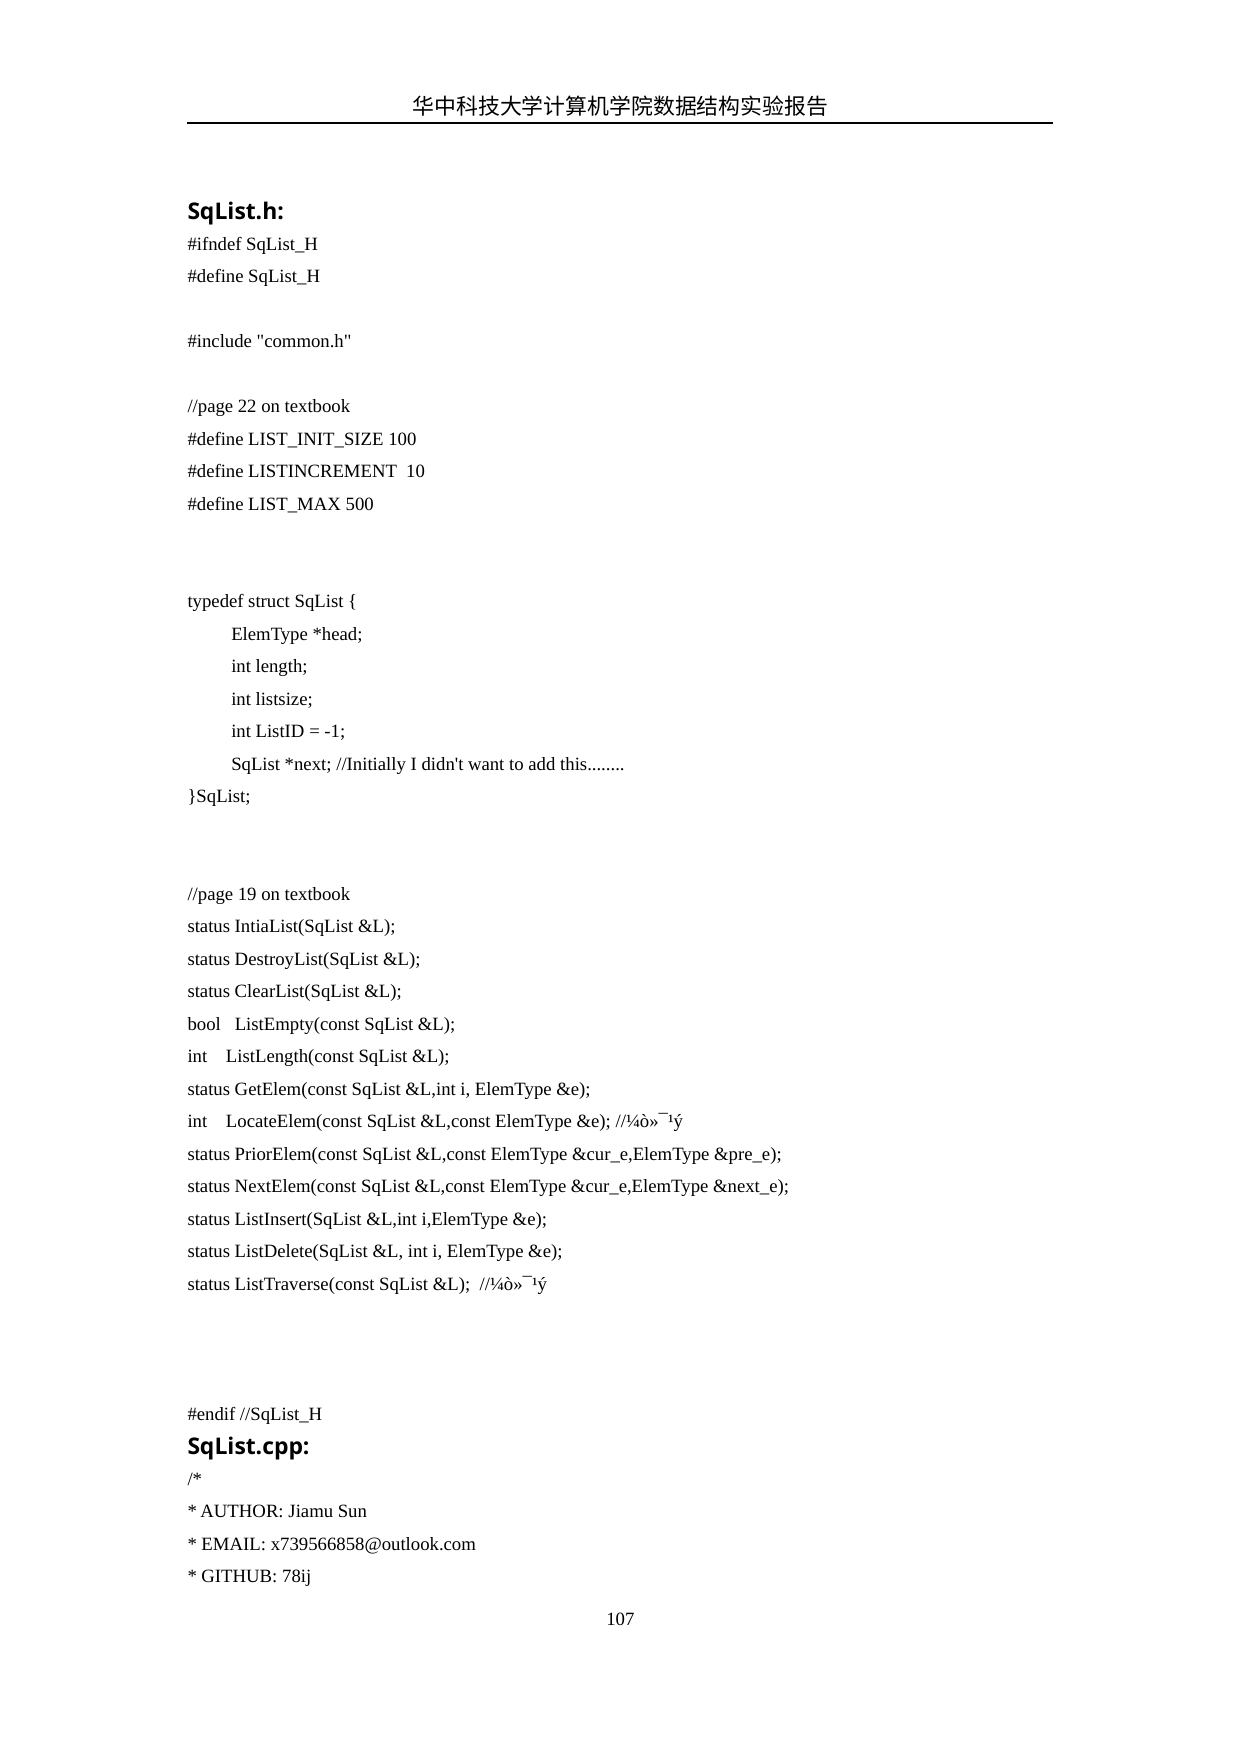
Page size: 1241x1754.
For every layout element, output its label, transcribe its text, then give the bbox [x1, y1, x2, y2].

text #define LISTINCREMENT 10 [187, 454, 1053, 487]
text * GITHUB: 78ij [187, 1559, 1053, 1592]
text }SqList; [187, 779, 1053, 812]
text SqList *next; //Initially I didn't want to add this........ [187, 747, 1053, 779]
text #define LIST_INIT_SIZE 100 [187, 422, 1053, 454]
text /* [187, 1462, 1053, 1494]
text int ListID = -1; [187, 714, 1053, 747]
text #define LIST_MAX 500 [187, 487, 1053, 519]
text #ifndef SqList_H [187, 227, 1053, 259]
text typedef struct SqList { [187, 584, 1053, 617]
text * EMAIL: x739566858@outlook.com [187, 1527, 1053, 1559]
text status ListInsert(SqList &L,int i,ElemType &e); [187, 1202, 1053, 1234]
text status NextElem(const SqList &L,const ElemType &cur_e,ElemType &next_e); [187, 1169, 1053, 1202]
text status ClearList(SqList &L); [187, 974, 1053, 1007]
text ElemType *head; [187, 617, 1053, 649]
text //page 19 on textbook [187, 877, 1053, 909]
text * AUTHOR: Jiamu Sun [187, 1494, 1053, 1527]
text status GetElem(const SqList &L,int i, ElemType &e); [187, 1072, 1053, 1104]
text bool ListEmpty(const SqList &L); [187, 1007, 1053, 1039]
text int listsize; [187, 682, 1053, 714]
text #endif //SqList_H [187, 1397, 1053, 1429]
text #include "common.h" [187, 324, 1053, 357]
text SqList.cpp: [187, 1429, 1053, 1462]
text int LocateElem(const SqList &L,const ElemType &e); //¼ò»¯¹ý [187, 1104, 1053, 1137]
text status PriorElem(const SqList &L,const ElemType &cur_e,ElemType &pre_e); [187, 1137, 1053, 1169]
text status ListDelete(SqList &L, int i, ElemType &e); [187, 1234, 1053, 1267]
text int ListLength(const SqList &L); [187, 1039, 1053, 1072]
text //page 22 on textbook [187, 389, 1053, 422]
text status ListTraverse(const SqList &L); //¼ò»¯¹ý [187, 1267, 1053, 1299]
text #define SqList_H [187, 259, 1053, 292]
text int length; [187, 649, 1053, 682]
text status IntiaList(SqList &L); [187, 909, 1053, 942]
text SqList.h: [187, 194, 1053, 227]
text status DestroyList(SqList &L); [187, 942, 1053, 974]
